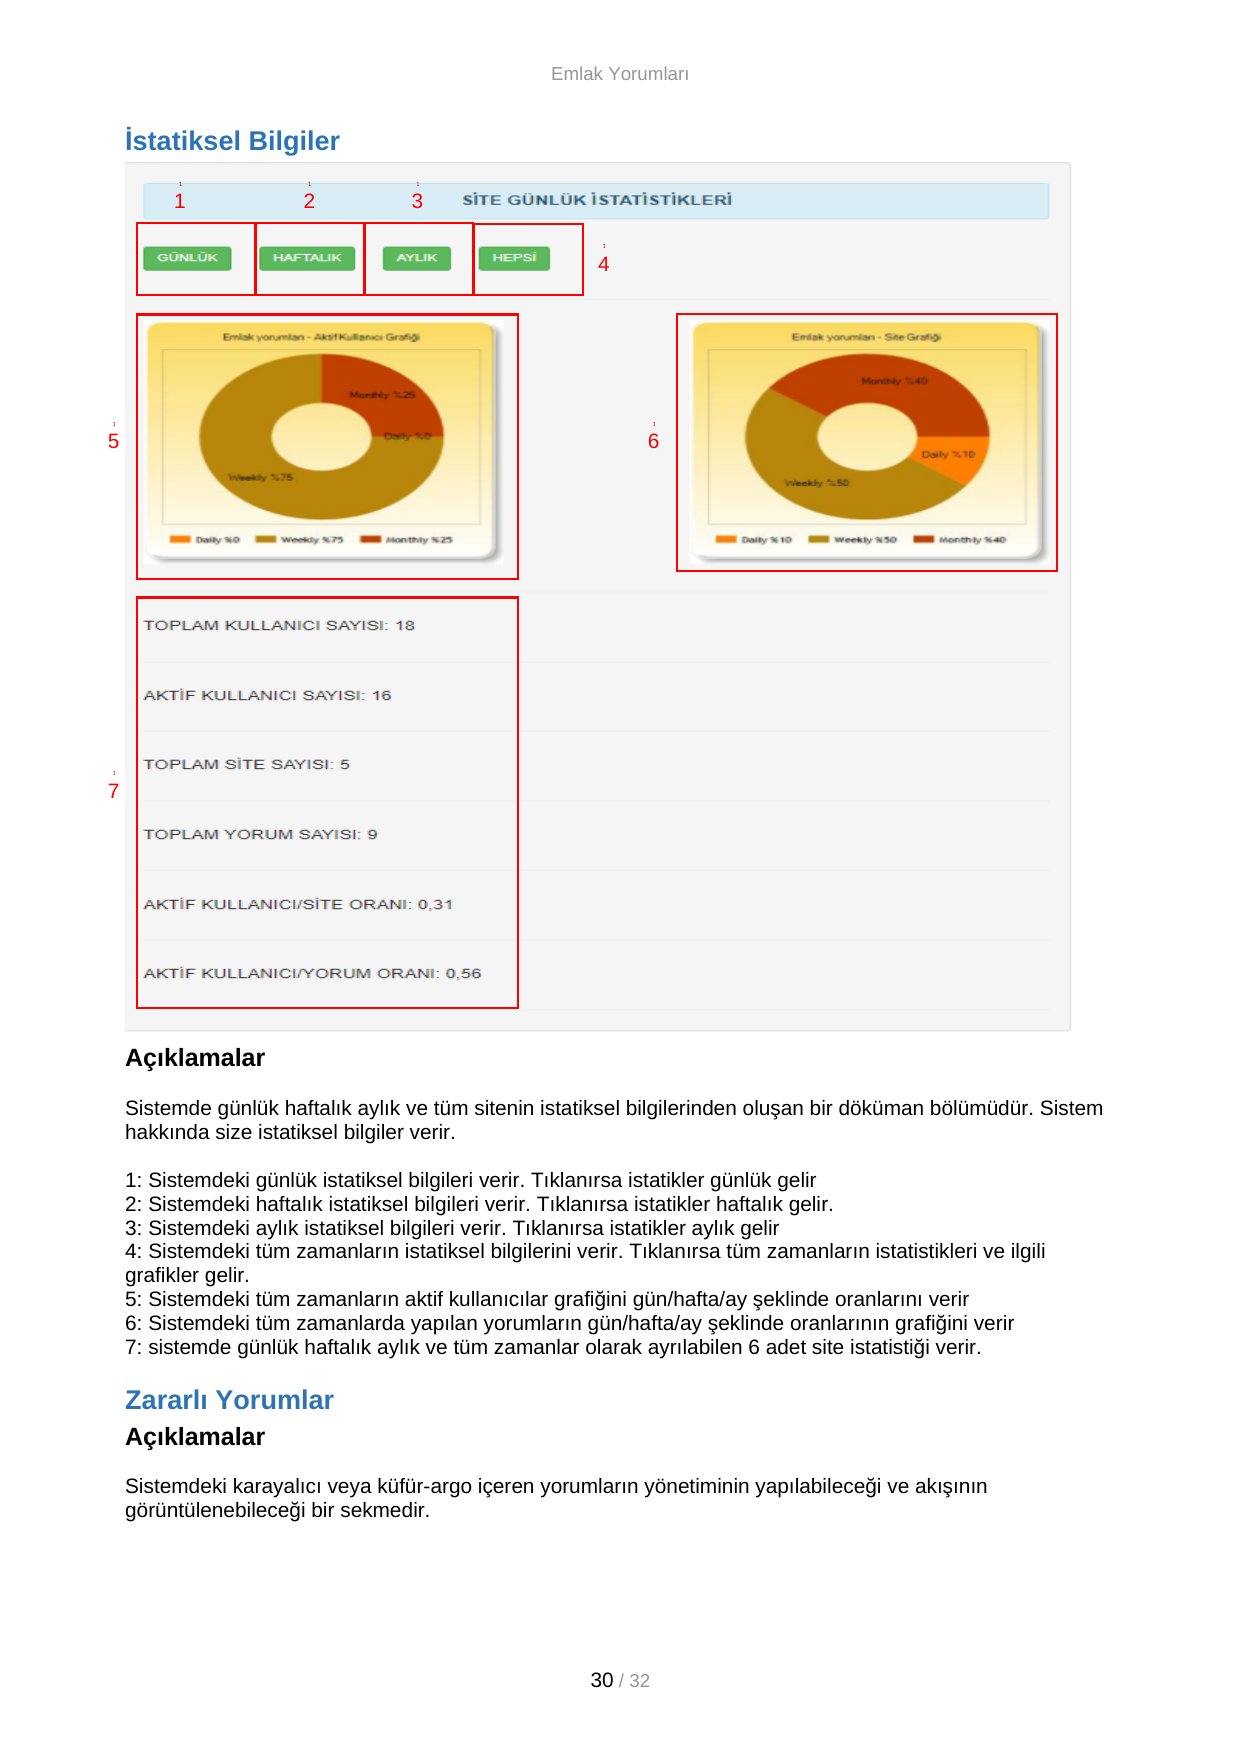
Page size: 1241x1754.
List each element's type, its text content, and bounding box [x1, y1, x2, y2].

text Sistemdeki karayalıcı veya küfür-argo içeren yorumların yönetiminin yapılabileceği ve akışının görüntülenebileceği bir sekmedir. [125, 1474, 1115, 1522]
text Açıklamalar [125, 1043, 1115, 1072]
text 4: Sistemdeki tüm zamanların istatiksel bilgilerini verir. Tıklanırsa tüm zamanların istatistikleri ve ilgili grafikler gelir. [125, 1239, 1115, 1287]
text 6: Sistemdeki tüm zamanlarda yapılan yorumların gün/hafta/ay şeklinde oranlarının grafiğini verir [125, 1311, 1115, 1335]
text 3: Sistemdeki aylık istatiksel bilgileri verir. Tıklanırsa istatikler aylık gelir [125, 1215, 1115, 1239]
picture [125, 162, 1076, 1043]
text 1: Sistemdeki günlük istatiksel bilgileri verir. Tıklanırsa istatikler günlük gelir [125, 1167, 1115, 1191]
text 5: Sistemdeki tüm zamanların aktif kullanıcılar grafiğini gün/hafta/ay şeklinde oranlarını verir [125, 1287, 1115, 1311]
text 2: Sistemdeki haftalık istatiksel bilgileri verir. Tıklanırsa istatikler haftalık gelir. [125, 1191, 1115, 1215]
text Sistemde günlük haftalık aylık ve tüm sitenin istatiksel bilgilerinden oluşan bir döküman bölümüdür. Sistem hakkında size istatiksel bilgiler verir. [125, 1096, 1115, 1143]
text 7: sistemde günlük haftalık aylık ve tüm zamanlar olarak ayrılabilen 6 adet site istatistiği verir. [125, 1335, 1115, 1359]
subtitle İstatiksel Bilgiler [125, 125, 1115, 156]
subtitle Zararlı Yorumlar [125, 1384, 1115, 1415]
text Açıklamalar [125, 1422, 1115, 1450]
